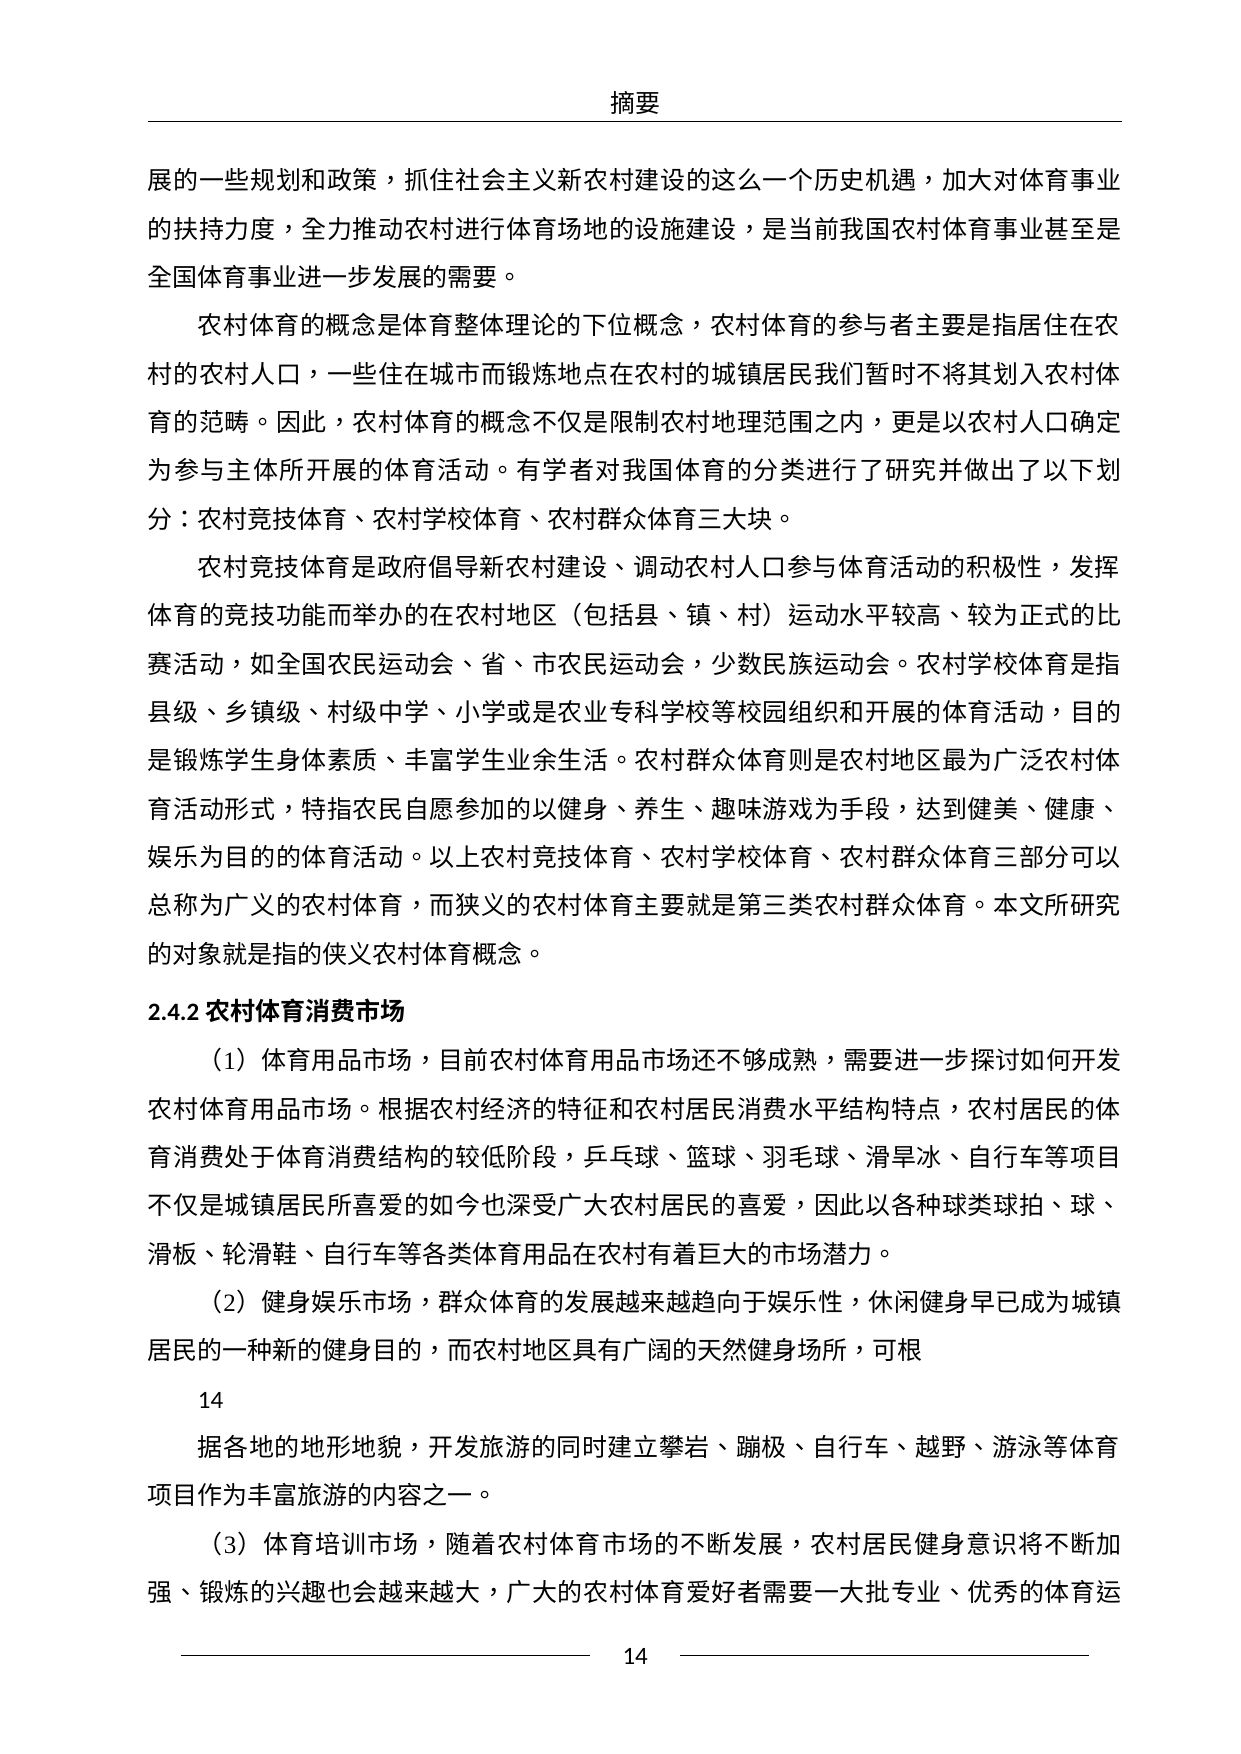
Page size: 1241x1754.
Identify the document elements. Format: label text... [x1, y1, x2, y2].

text 农村体育的概念是体育整体理论的下位概念，农村体育的参与者主要是指居住在农村的农村人口，一些住在城市而锻炼地点在农村的城镇居民我们暂时不将其划入农村体育的范畴。因此，农村体育的概念不仅是限制农村地理范围之内，更是以农村人口确定为参与主体所开展的体育活动。有学者对我国体育的分类进行了研究并做出了以下划分：农村竞技体育、农村学校体育、农村群众体育三大块。 [148, 293, 1122, 534]
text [148, 148, 1122, 293]
text 农村竞技体育是政府倡导新农村建设、调动农村人口参与体育活动的积极性，发挥体育的竞技功能而举办的在农村地区（包括县、镇、村）运动水平较高、较为正式的比赛活动，如全国农民运动会、省、市农民运动会，少数民族运动会。农村学校体育是指县级、乡镇级、村级中学、小学或是农业专科学校等校园组织和开展的体育活动，目的是锻炼学生身体素质、丰富学生业余生活。农村群众体育则是农村地区最为广泛农村体育活动形式，特指农民自愿参加的以健身、养生、趣味游戏为手段，达到健美、健康、娱乐为目的的体育活动。以上农村竞技体育、农村学校体育、农村群众体育三部分可以总称为广义的农村体育，而狭义的农村体育主要就是第三类农村群众体育。本文所研究的对象就是指的侠义农村体育概念。 [148, 534, 1122, 969]
subtitle 2.4.2 农村体育消费市场 [148, 993, 1122, 1028]
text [148, 1511, 1122, 1608]
text （1）体育用品市场，目前农村体育用品市场还不够成熟，需要进一步探讨如何开发农村体育用品市场。根据农村经济的特征和农村居民消费水平结构特点，农村居民的体育消费处于体育消费结构的较低阶段，乒乓球、篮球、羽毛球、滑旱冰、自行车等项目不仅是城镇居民所喜爱的如今也深受广大农村居民的喜爱，因此以各种球类球拍、球、滑板、轮滑鞋、自行车等各类体育用品在农村有着巨大的市场潜力。 [148, 1028, 1122, 1269]
text 14 [148, 1366, 1122, 1414]
text 据各地的地形地貌，开发旅游的同时建立攀岩、蹦极、自行车、越野、游泳等体育项目作为丰富旅游的内容之一。 [148, 1414, 1122, 1511]
text （2）健身娱乐市场，群众体育的发展越来越趋向于娱乐性，休闲健身早已成为城镇居民的一种新的健身目的，而农村地区具有广阔的天然健身场所，可根 [148, 1269, 1122, 1366]
